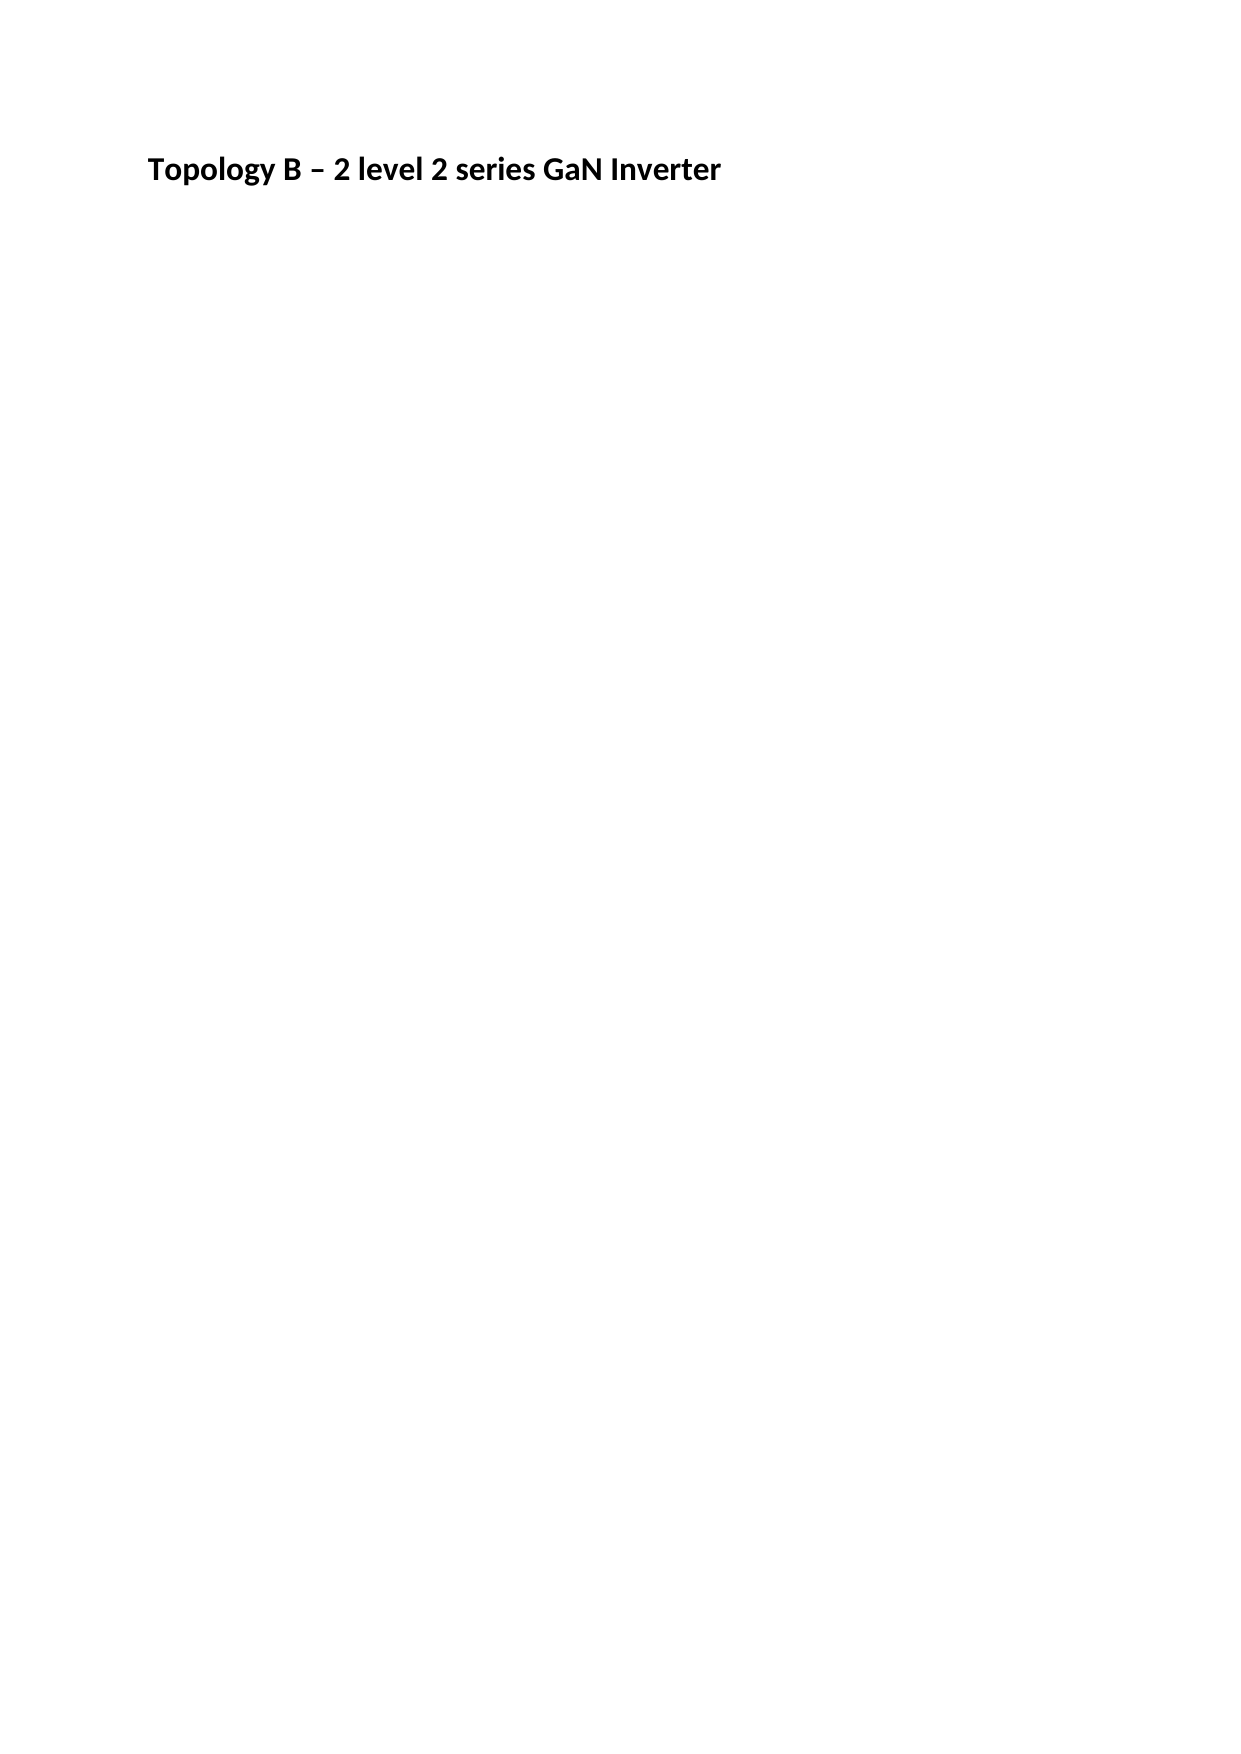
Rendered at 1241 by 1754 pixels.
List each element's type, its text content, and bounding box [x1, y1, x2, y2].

text Topology B – 2 level 2 series GaN Inverter [148, 148, 1093, 188]
